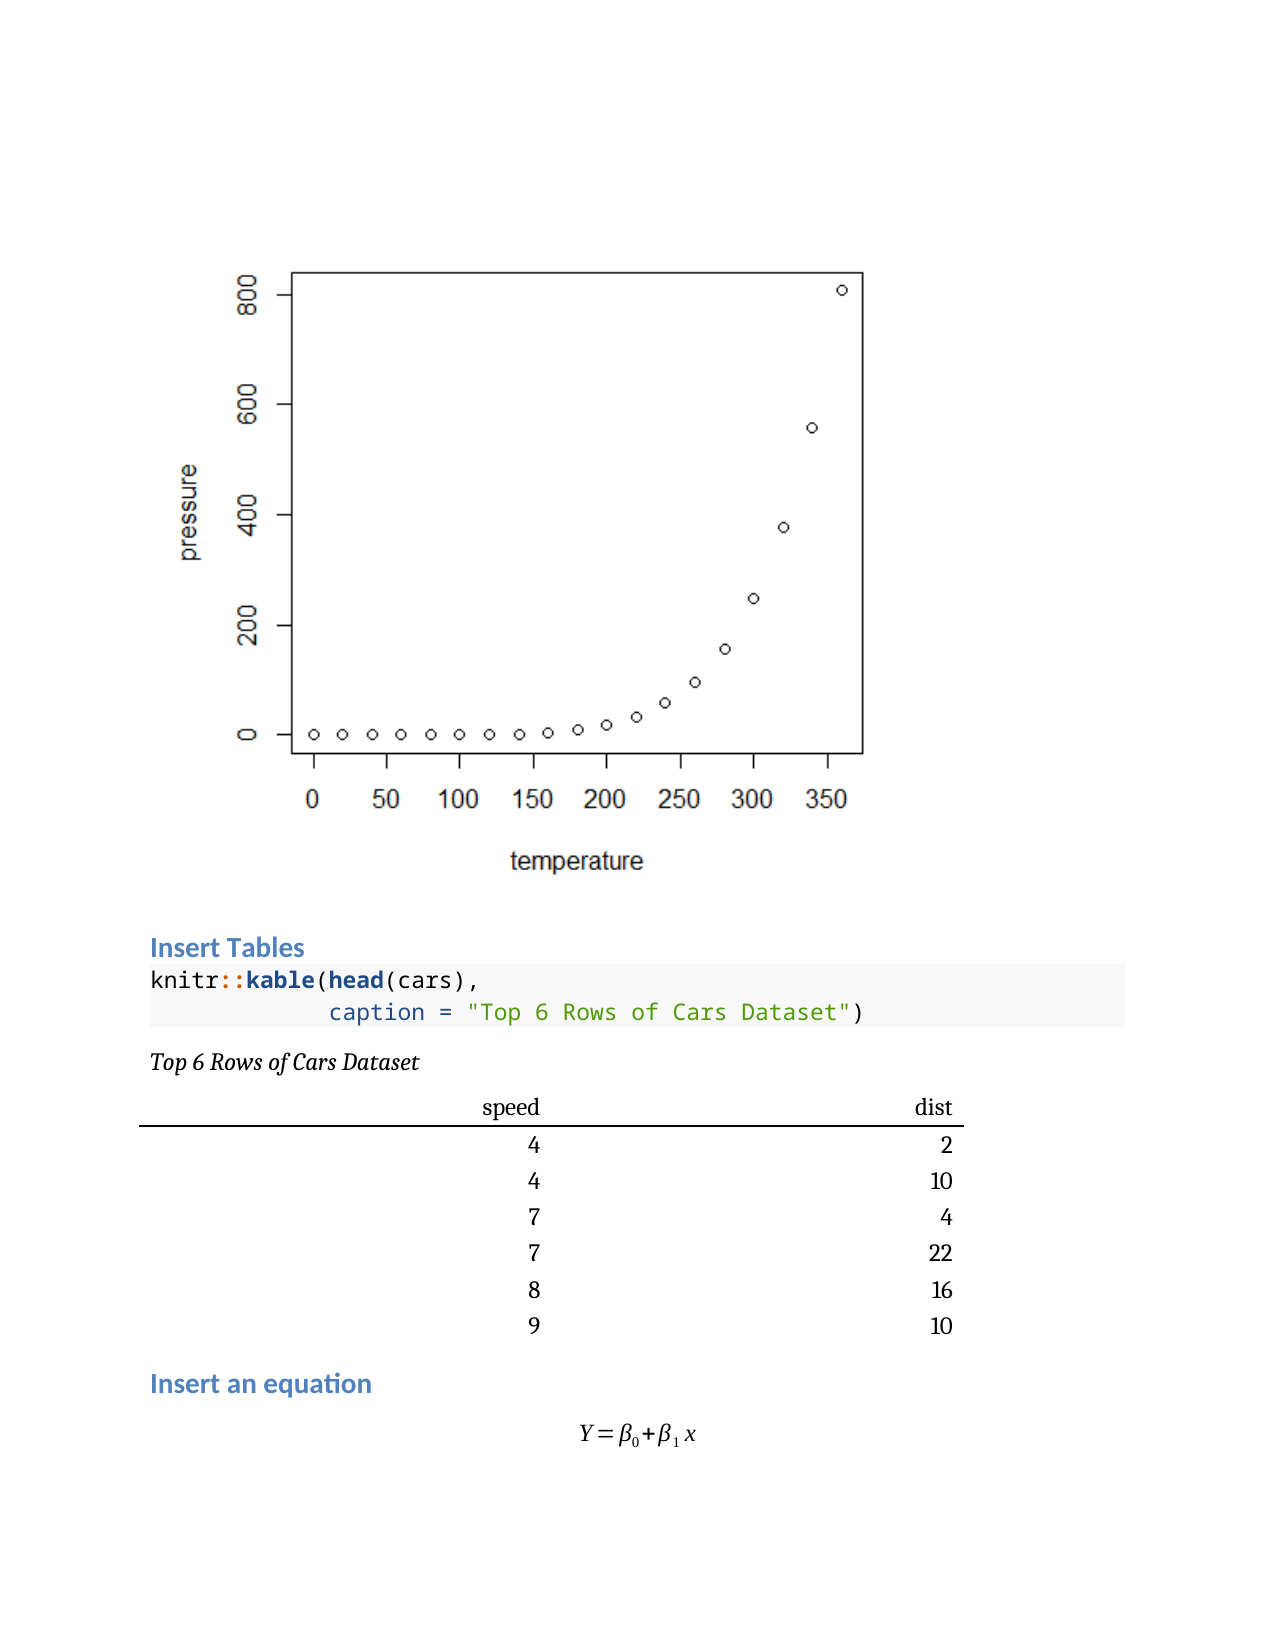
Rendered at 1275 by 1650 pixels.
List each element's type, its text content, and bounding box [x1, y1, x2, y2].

table_header dist [551, 1089, 964, 1125]
table_header speed [139, 1089, 551, 1125]
table_cell 7 [139, 1236, 551, 1272]
table_cell 4 [139, 1127, 551, 1163]
table_cell 7 [139, 1199, 551, 1236]
table_cell 9 [139, 1308, 551, 1344]
table_cell 4 [551, 1199, 964, 1236]
table_cell 2 [551, 1127, 964, 1163]
table_cell 4 [139, 1163, 551, 1199]
table_cell 22 [551, 1236, 964, 1272]
subtitle Insert Tables [150, 929, 1125, 964]
text Top 6 Rows of Cars Dataset [150, 1048, 1125, 1076]
picture [168, 150, 927, 908]
table_cell 16 [551, 1272, 964, 1308]
table_cell 8 [139, 1272, 551, 1308]
text knitr::kable(head(cars), caption = "Top 6 Rows of Cars Dataset") [480, 964, 1125, 1027]
subtitle Insert an equation [150, 1365, 1125, 1401]
table_cell 10 [551, 1308, 964, 1344]
table_cell 10 [551, 1163, 964, 1199]
